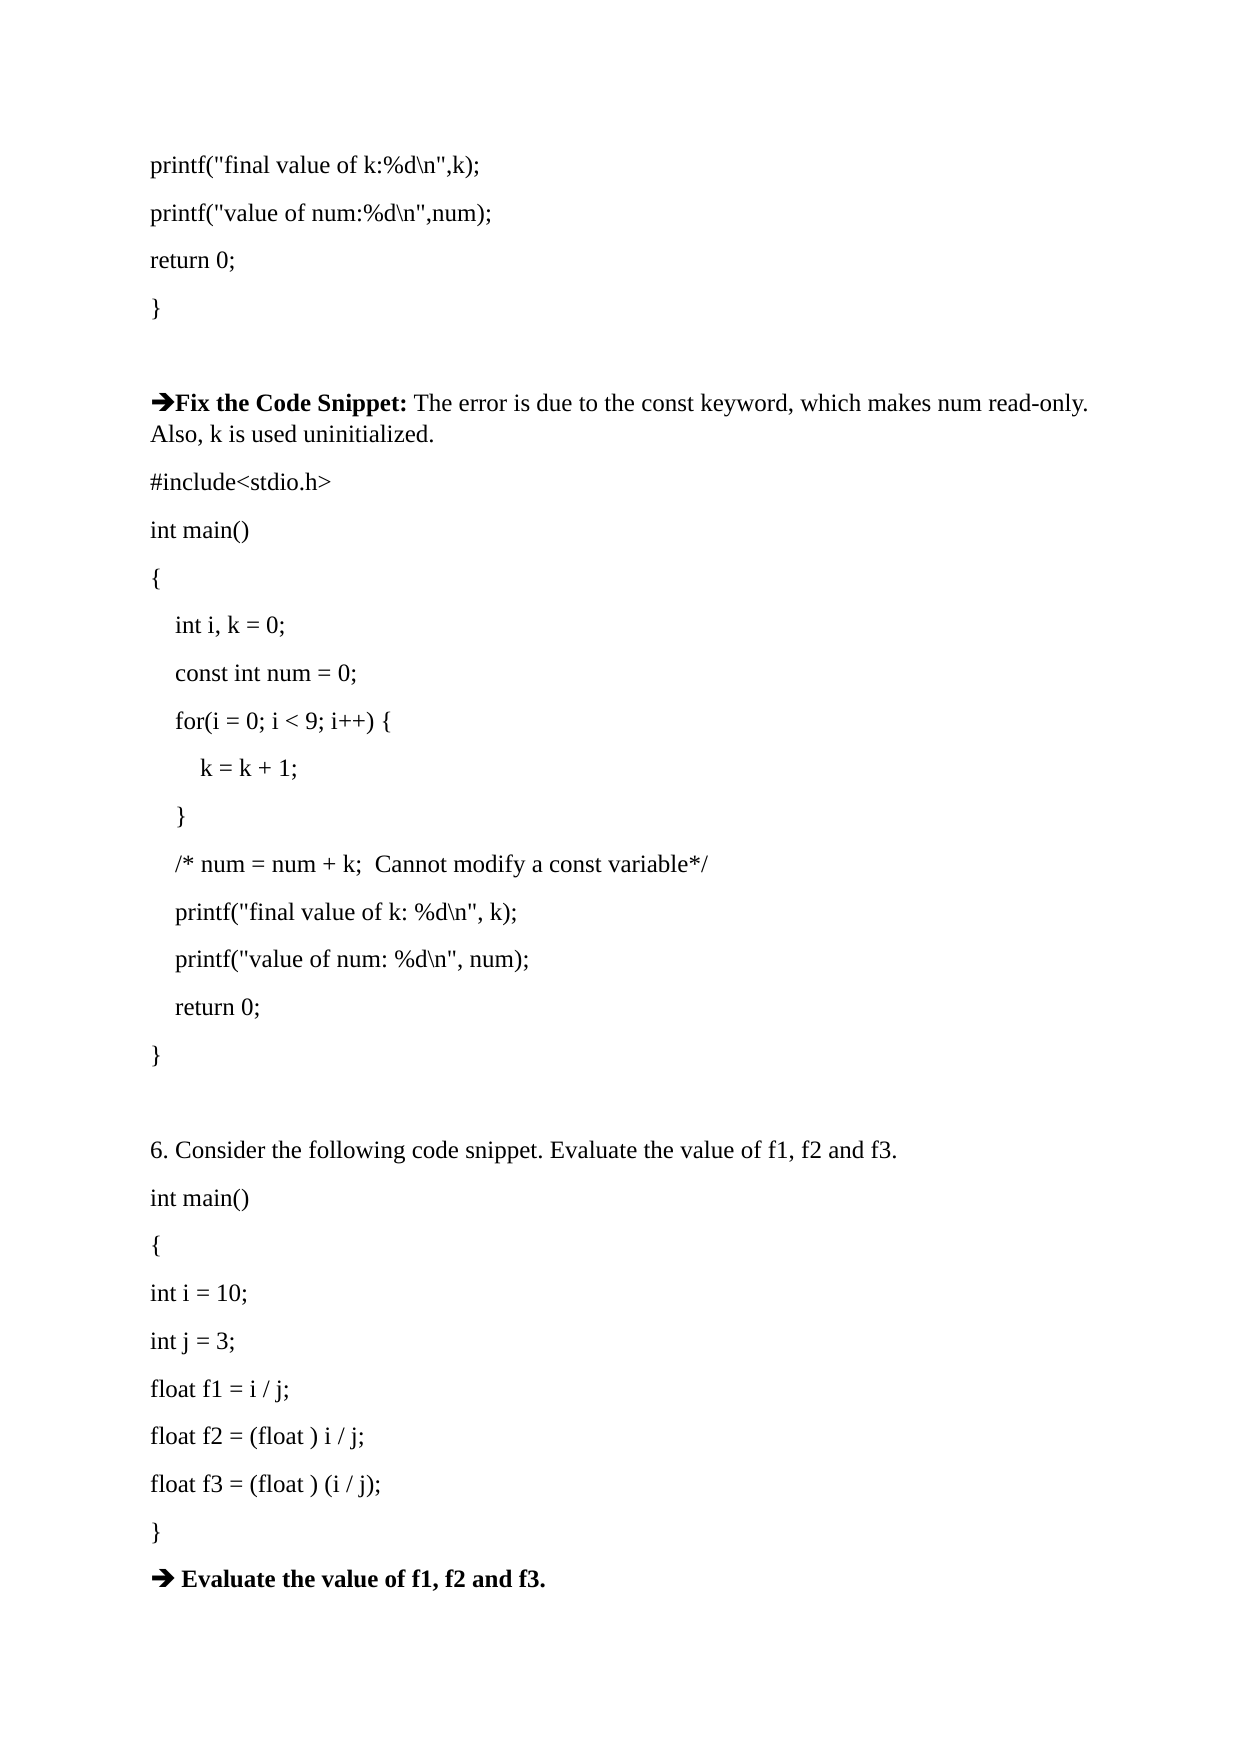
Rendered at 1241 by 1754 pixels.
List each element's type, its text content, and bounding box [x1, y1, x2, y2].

text int i = 10; [150, 1278, 1090, 1307]
text Fix the Code Snippet: The error is due to the const keyword, which makes num read-only. Also, k is used uninitialized. [150, 388, 1090, 448]
text printf("value of num: %d\n", num); [150, 944, 1090, 973]
text } [150, 1040, 1090, 1068]
text /* num = num + k; Cannot modify a const variable*/ [150, 849, 1090, 878]
text printf("final value of k:%d\n",k); [150, 150, 1090, 179]
text return 0; [150, 245, 1090, 274]
text { [150, 563, 1090, 591]
text } [150, 293, 1090, 322]
text int i, k = 0; [150, 610, 1090, 639]
text k = k + 1; [150, 753, 1090, 782]
text } [150, 801, 1090, 830]
text float f1 = i / j; [150, 1374, 1090, 1402]
text printf("value of num:%d\n",num); [150, 198, 1090, 226]
text } [150, 1517, 1090, 1546]
text for(i = 0; i < 9; i++) { [150, 706, 1090, 734]
text #include<stdio.h> [150, 467, 1090, 496]
text 6. Consider the following code snippet. Evaluate the value of f1, f2 and f3. [150, 1135, 1090, 1164]
text return 0; [150, 992, 1090, 1021]
text int main() [150, 1183, 1090, 1212]
text float f3 = (float ) (i / j); [150, 1469, 1090, 1498]
text const int num = 0; [150, 658, 1090, 687]
text { [150, 1231, 1090, 1259]
text printf("final value of k: %d\n", k); [150, 897, 1090, 925]
text int j = 3; [150, 1326, 1090, 1355]
text Evaluate the value of f1, f2 and f3. [150, 1564, 1090, 1593]
text float f2 = (float ) i / j; [150, 1421, 1090, 1450]
text int main() [150, 515, 1090, 544]
